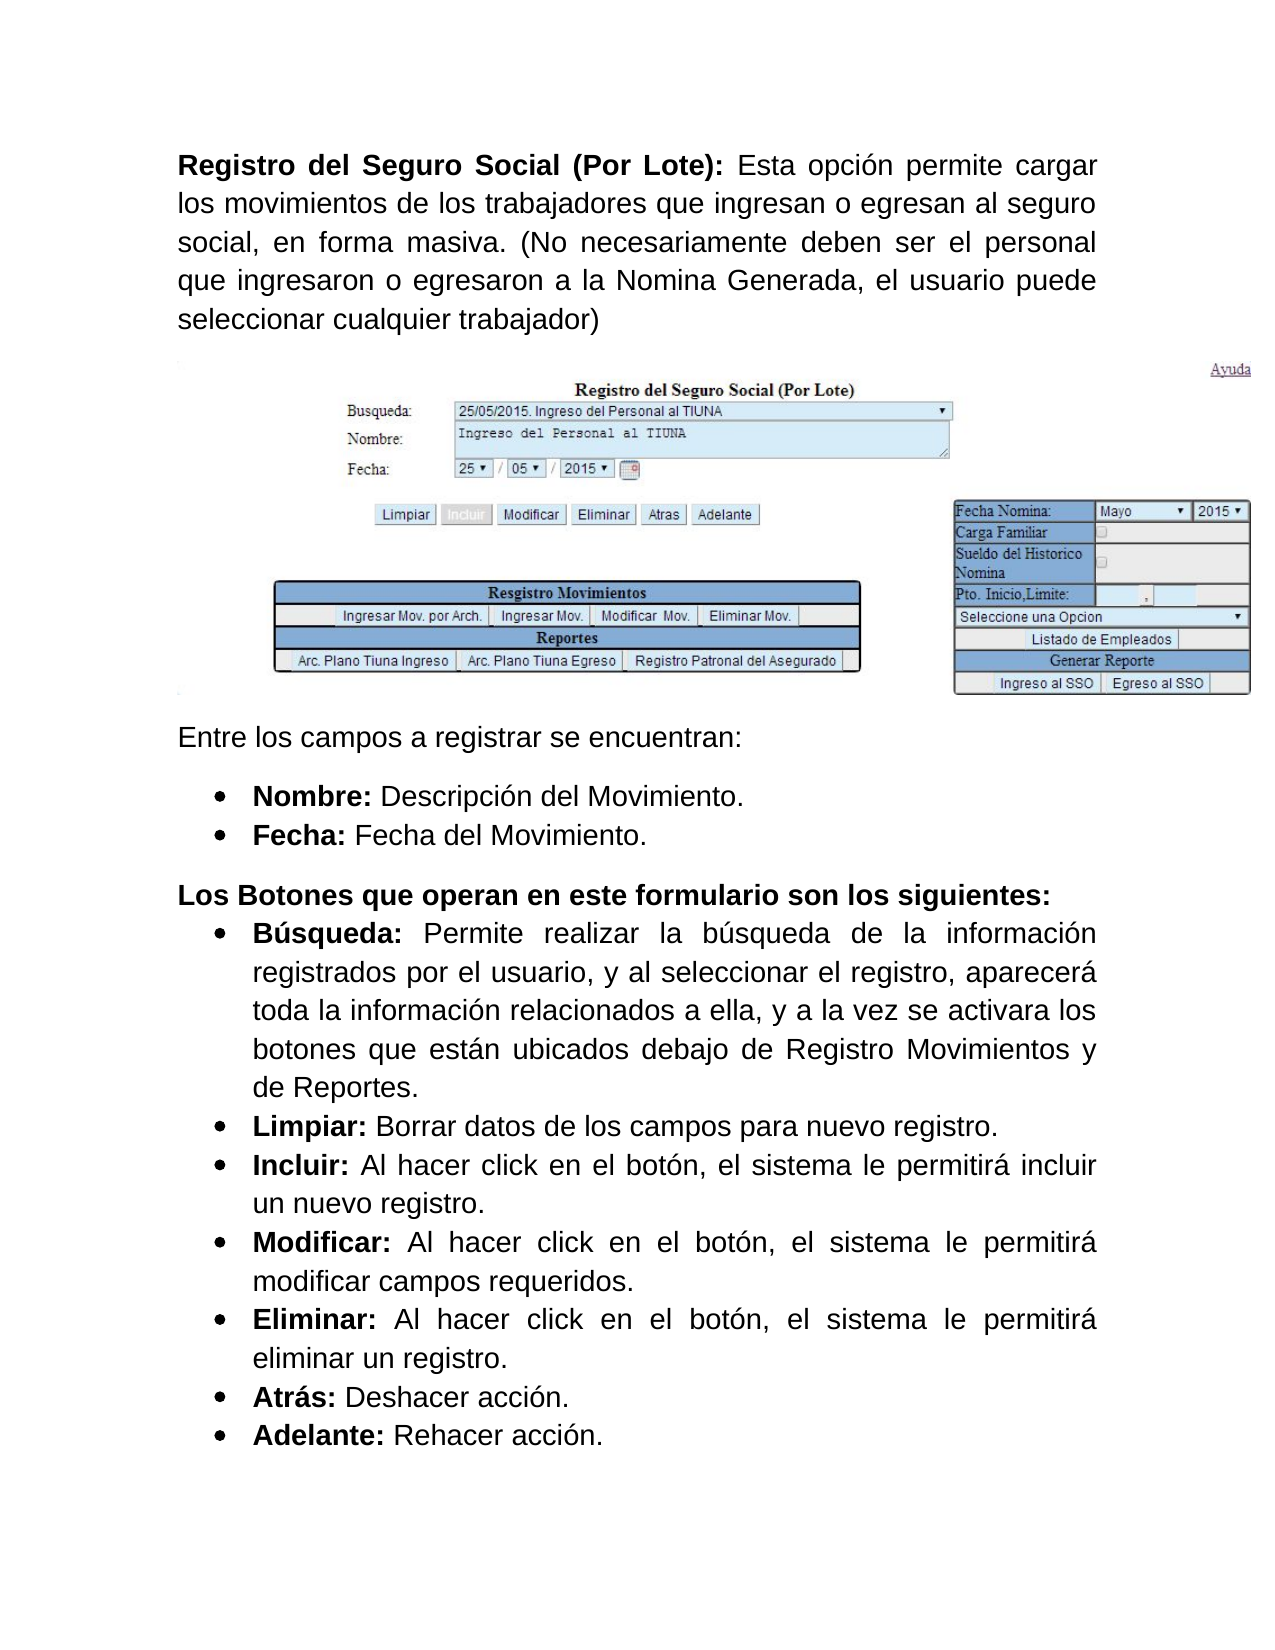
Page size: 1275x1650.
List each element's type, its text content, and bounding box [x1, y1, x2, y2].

list Nombre: Descripción del Movimiento. [215, 779, 1098, 813]
list Adelante: Rehacer acción. [215, 1418, 1098, 1452]
text Los Botones que operan en este formulario son los siguientes: [177, 877, 1098, 911]
list Modificar: Al hacer click en el botón, el sistema le permitirá modificar campos requeridos. [215, 1225, 1098, 1297]
text Entre los campos a registrar se encuentran: [177, 720, 1098, 753]
text Registro del Seguro Social (Por Lote): Esta opción permite cargar los movimientos de los trabajadores que ingresan o egresan al seguro social, en forma masiva. (No necesariamente deben ser el personal que ingresaron o egresaron a la Nomina Generada, el usuario puede seleccionar cualquier trabajador) [177, 148, 1098, 335]
list Incluir: Al hacer click en el botón, el sistema le permitirá incluir un nuevo registro. [215, 1148, 1098, 1220]
list Atrás: Deshacer acción. [215, 1379, 1098, 1413]
list Limpiar: Borrar datos de los campos para nuevo registro. [215, 1109, 1098, 1143]
picture [177, 361, 1251, 695]
list Búsqueda: Permite realizar la búsqueda de la información registrados por el usuario, y al seleccionar el registro, aparecerá toda la información relacionados a ella, y a la vez se activara los botones que están ubicados debajo de Registro Movimientos y de Reportes. [215, 916, 1098, 1104]
list Eliminar: Al hacer click en el botón, el sistema le permitirá eliminar un registro. [215, 1302, 1098, 1374]
list Fecha: Fecha del Movimiento. [215, 818, 1098, 852]
